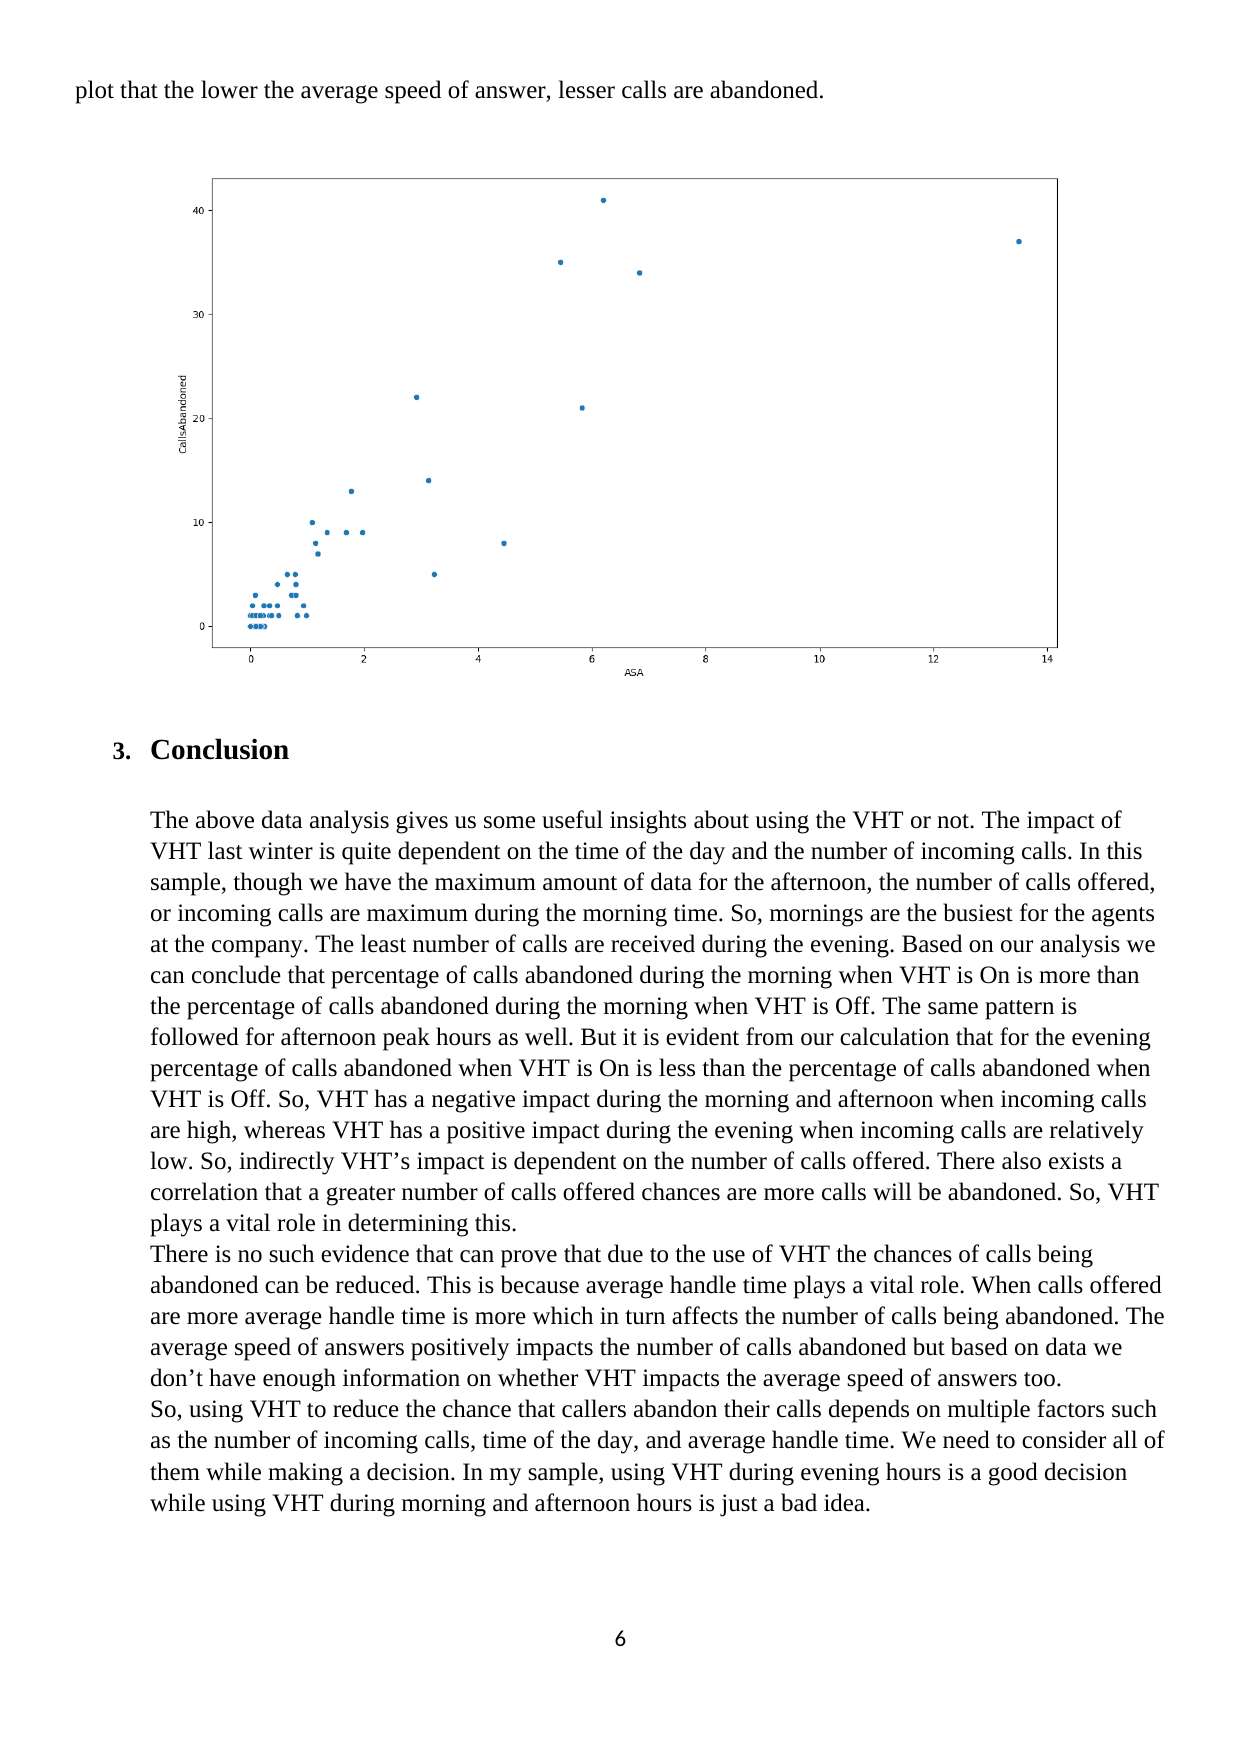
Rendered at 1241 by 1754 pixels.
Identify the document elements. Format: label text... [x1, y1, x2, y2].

picture [75, 106, 1166, 714]
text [75, 75, 1165, 106]
list The above data analysis gives us some useful insights about using the VHT or not. The impact of VHT last winter is quite dependent on the time of the day and the number of incoming calls. In this sample, though we have the maximum amount of data for the afternoon, the number of calls offered, or incoming calls are maximum during the morning time. So, mornings are the busiest for the agents at the company. The least number of calls are received during the evening. Based on our analysis we can conclude that percentage of calls abandoned during the morning when VHT is On is more than the percentage of calls abandoned during the morning when VHT is Off. The same pattern is followed for afternoon peak hours as well. But it is evident from our calculation that for the evening percentage of calls abandoned when VHT is On is less than the percentage of calls abandoned when VHT is Off. So, VHT has a negative impact during the morning and afternoon when incoming calls are high, whereas VHT has a positive impact during the evening when incoming calls are relatively low. So, indirectly VHT’s impact is dependent on the number of calls offered. There also exists a correlation that a greater number of calls offered chances are more calls will be abandoned. So, VHT plays a vital role in determining this. [150, 805, 1165, 1237]
list So, using VHT to reduce the chance that callers abandon their calls depends on multiple factors such as the number of incoming calls, time of the day, and average handle time. We need to consider all of them while making a decision. In my sample, using VHT during evening hours is a good decision while using VHT during morning and afternoon hours is just a bad idea. [150, 1394, 1165, 1516]
list Conclusion [112, 732, 1165, 766]
list There is no such evidence that can prove that due to the use of VHT the chances of calls being abandoned can be reduced. This is because average handle time plays a vital role. When calls offered are more average handle time is more which in turn affects the number of calls being abandoned. The average speed of answers positively impacts the number of calls abandoned but based on data we don’t have enough information on whether VHT impacts the average speed of answers too. [150, 1239, 1165, 1392]
